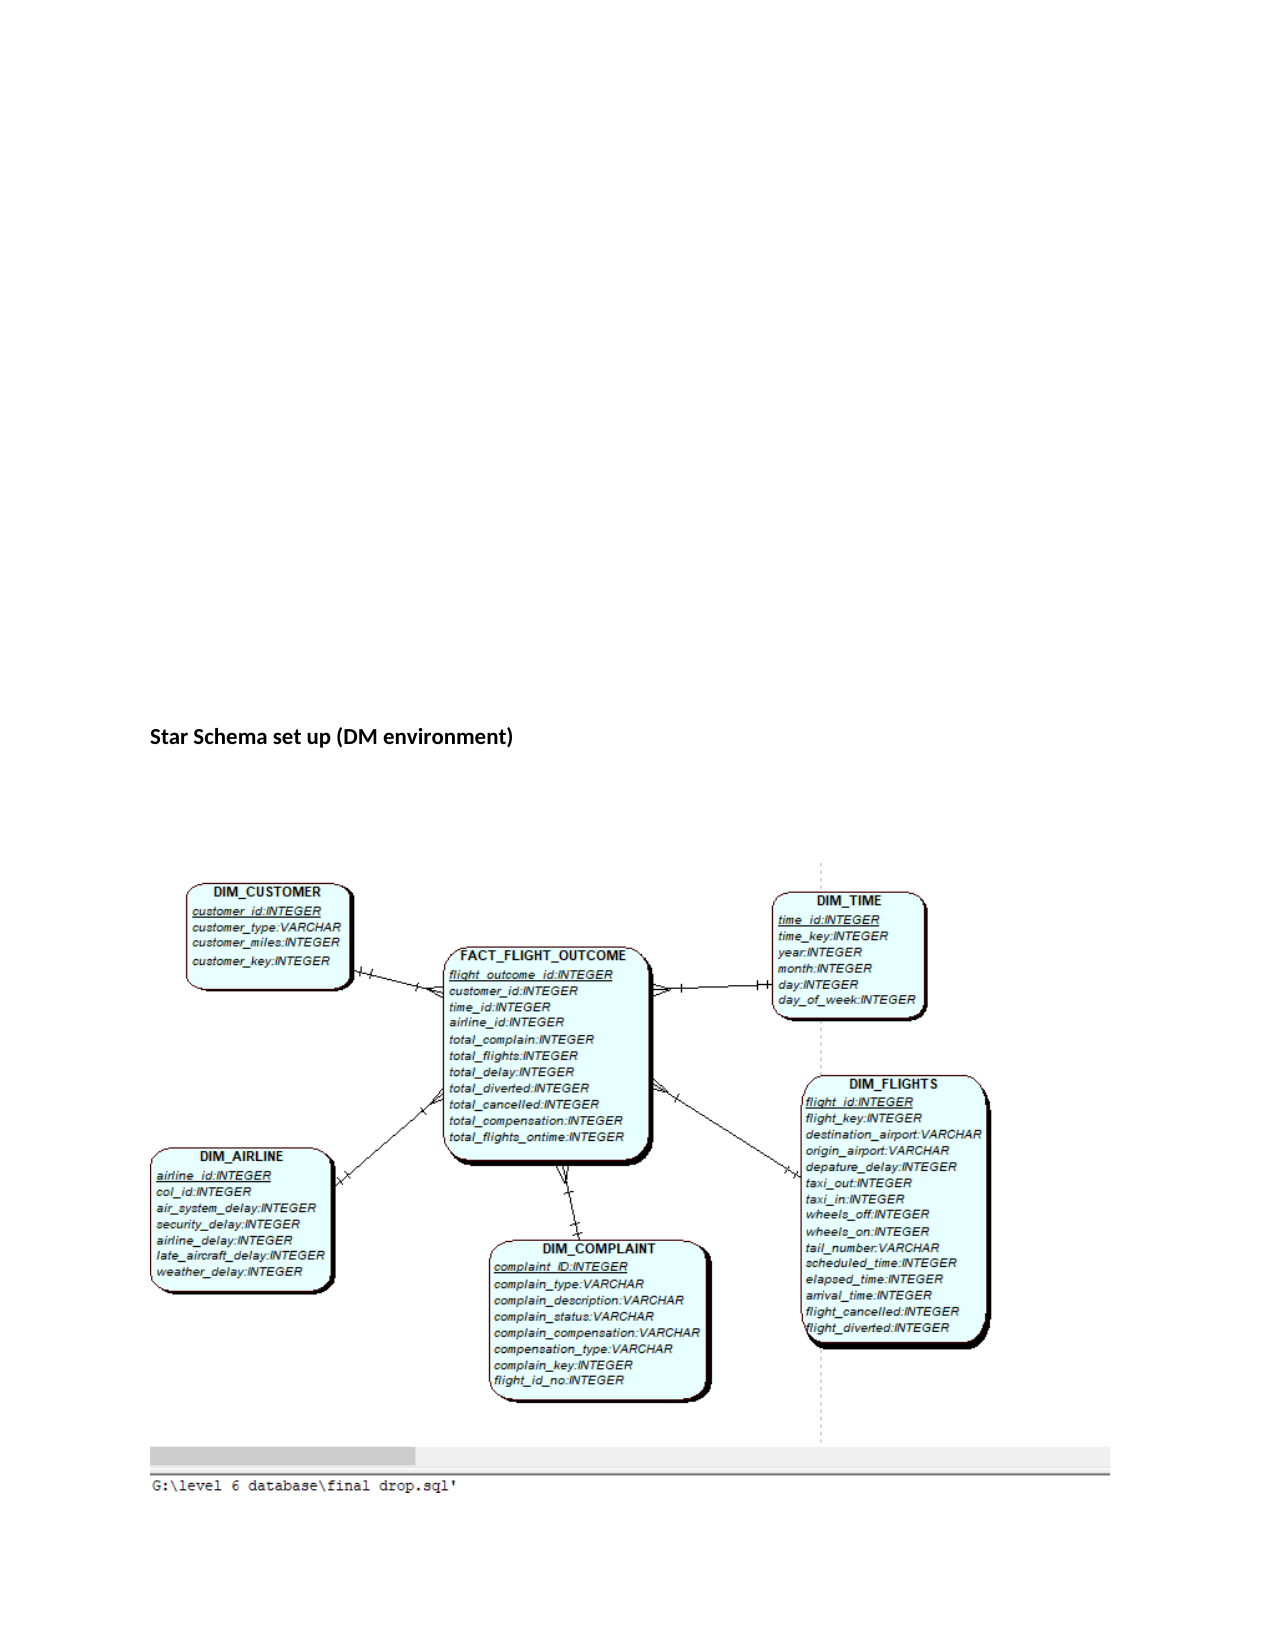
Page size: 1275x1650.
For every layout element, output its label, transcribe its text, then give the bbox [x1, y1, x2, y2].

text Star Schema set up (DM environment) [150, 722, 1125, 751]
picture [150, 863, 1111, 1493]
